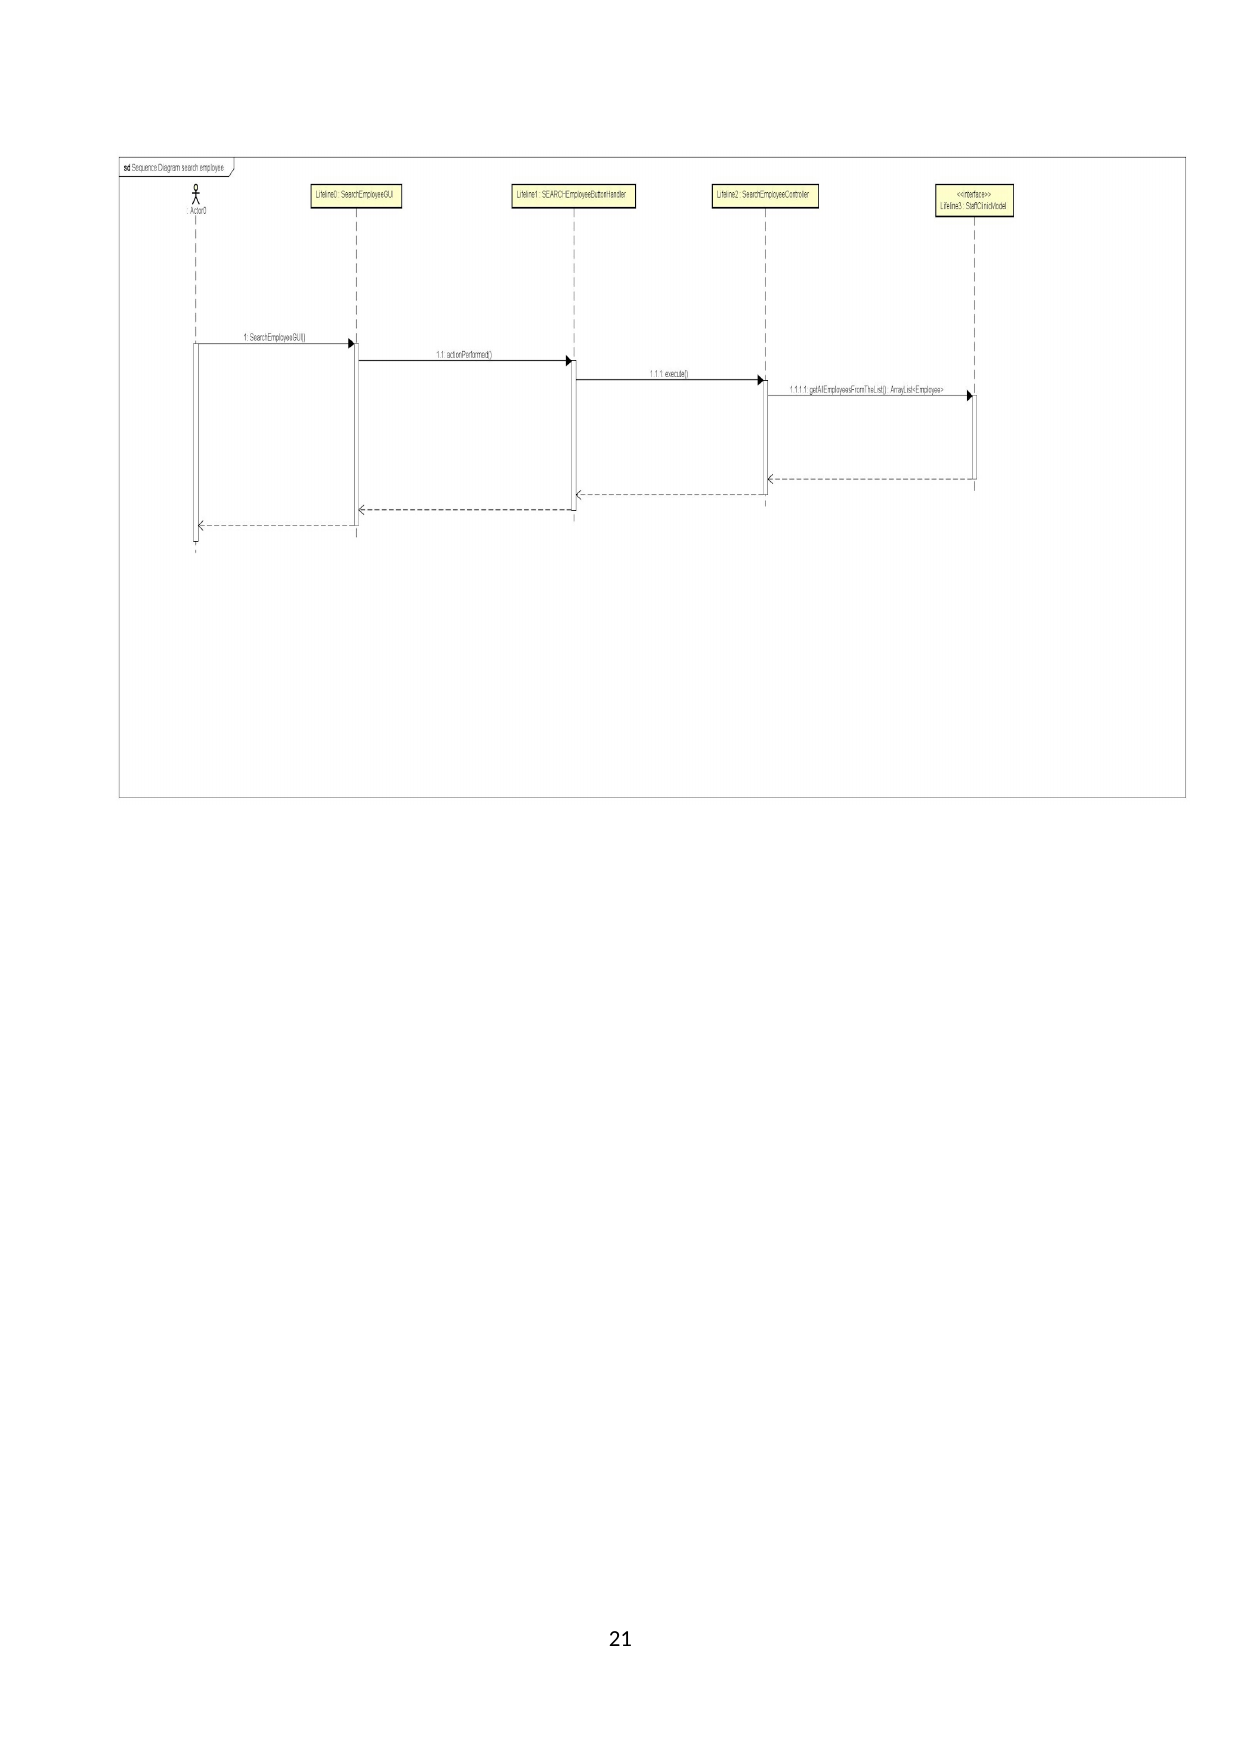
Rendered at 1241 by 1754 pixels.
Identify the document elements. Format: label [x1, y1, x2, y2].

picture [114, 150, 1190, 805]
